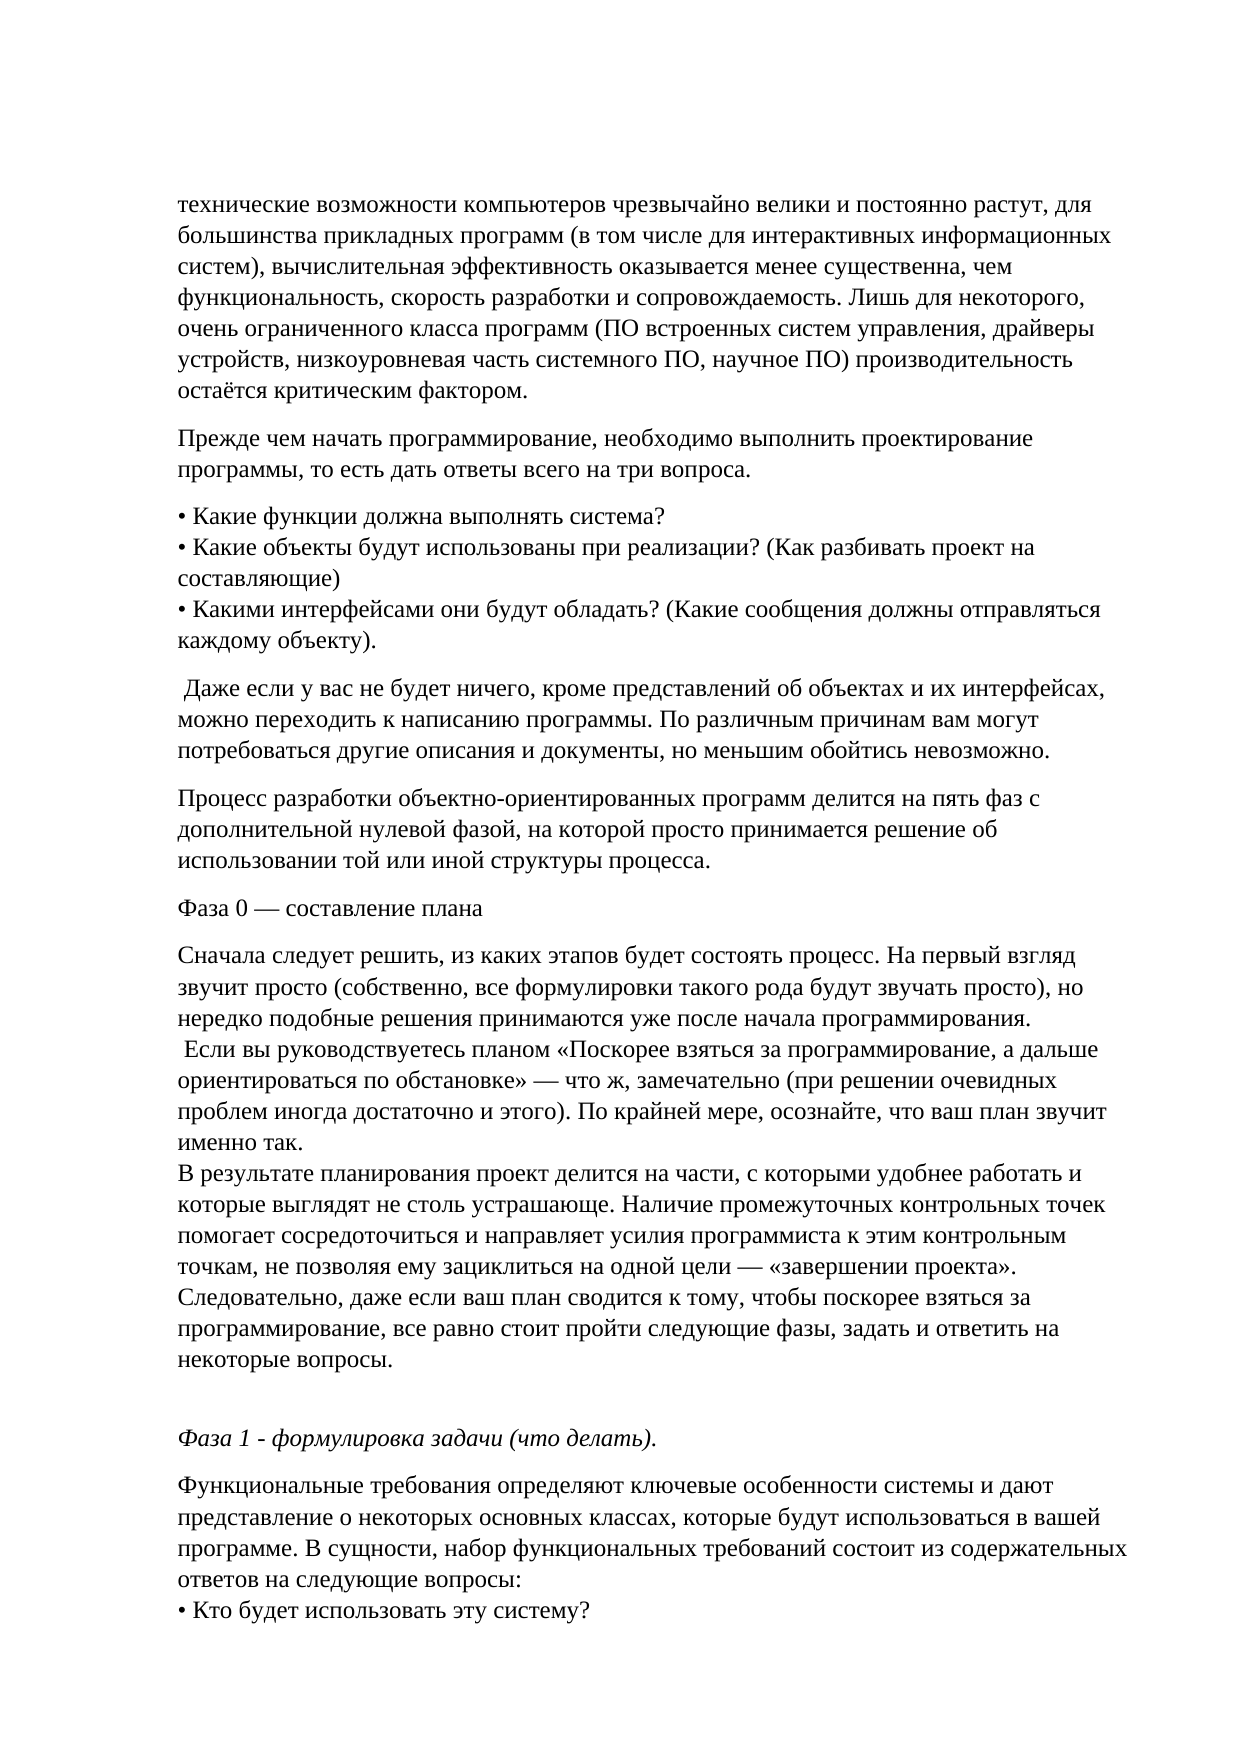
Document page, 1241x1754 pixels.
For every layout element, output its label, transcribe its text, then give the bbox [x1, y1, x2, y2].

text Даже если у вас не будет ничего, кроме представлений об объектах и их интерфейсах, можно переходить к написанию программы. По различным причинам вам могут потребоваться другие описания и документы, но меньшим обойтись невозможно. [177, 673, 1152, 764]
text Сначала следует решить, из каких этапов будет состоять процесс. На первый взгляд звучит просто (собственно, все формулировки такого рода будут звучать просто), но нередко подобные решения принимаются уже после начала программирования. Если вы руководствуетесь планом «Поскорее взяться за программирование, а дальше ориентироваться по обстановке» — что ж, замечательно (при решении очевидных проблем иногда достаточно и этого). По крайней мере, осознайте, что ваш план звучит именно так. В результате планирования проект делится на части, с которыми удобнее работать и которые выглядят не столь устрашающе. Наличие промежуточных контрольных точек помогает сосредоточиться и направляет усилия программиста к этим контрольным точкам, не позволяя ему зациклиться на одной цели — «завершении проекта». Следовательно, даже если ваш план сводится к тому, чтобы поскорее взяться за программирование, все равно стоит пройти следующие фазы, задать и ответить на некоторые вопросы. [177, 941, 1152, 1404]
text Фаза 0 — составление плана [177, 893, 1152, 922]
text • Какие функции должна выполнять система? • Какие объекты будут использованы при реализации? (Как разбивать проект на составляющие) • Какими интерфейсами они будут обладать? (Какие сообщения должны отправляться каждому объекту). [177, 501, 1152, 654]
text Процесс разработки объектно-ориентированных программ делится на пять фаз с дополнительной нулевой фазой, на которой просто принимается решение об использовании той или иной структуры процесса. [177, 783, 1152, 874]
text Прежде чем начать программирование, необходимо выполнить проектирование программы, то есть дать ответы всего на три вопроса. [177, 423, 1152, 482]
text Фаза 1 - формулировка задачи (что делать). [177, 1423, 1152, 1452]
